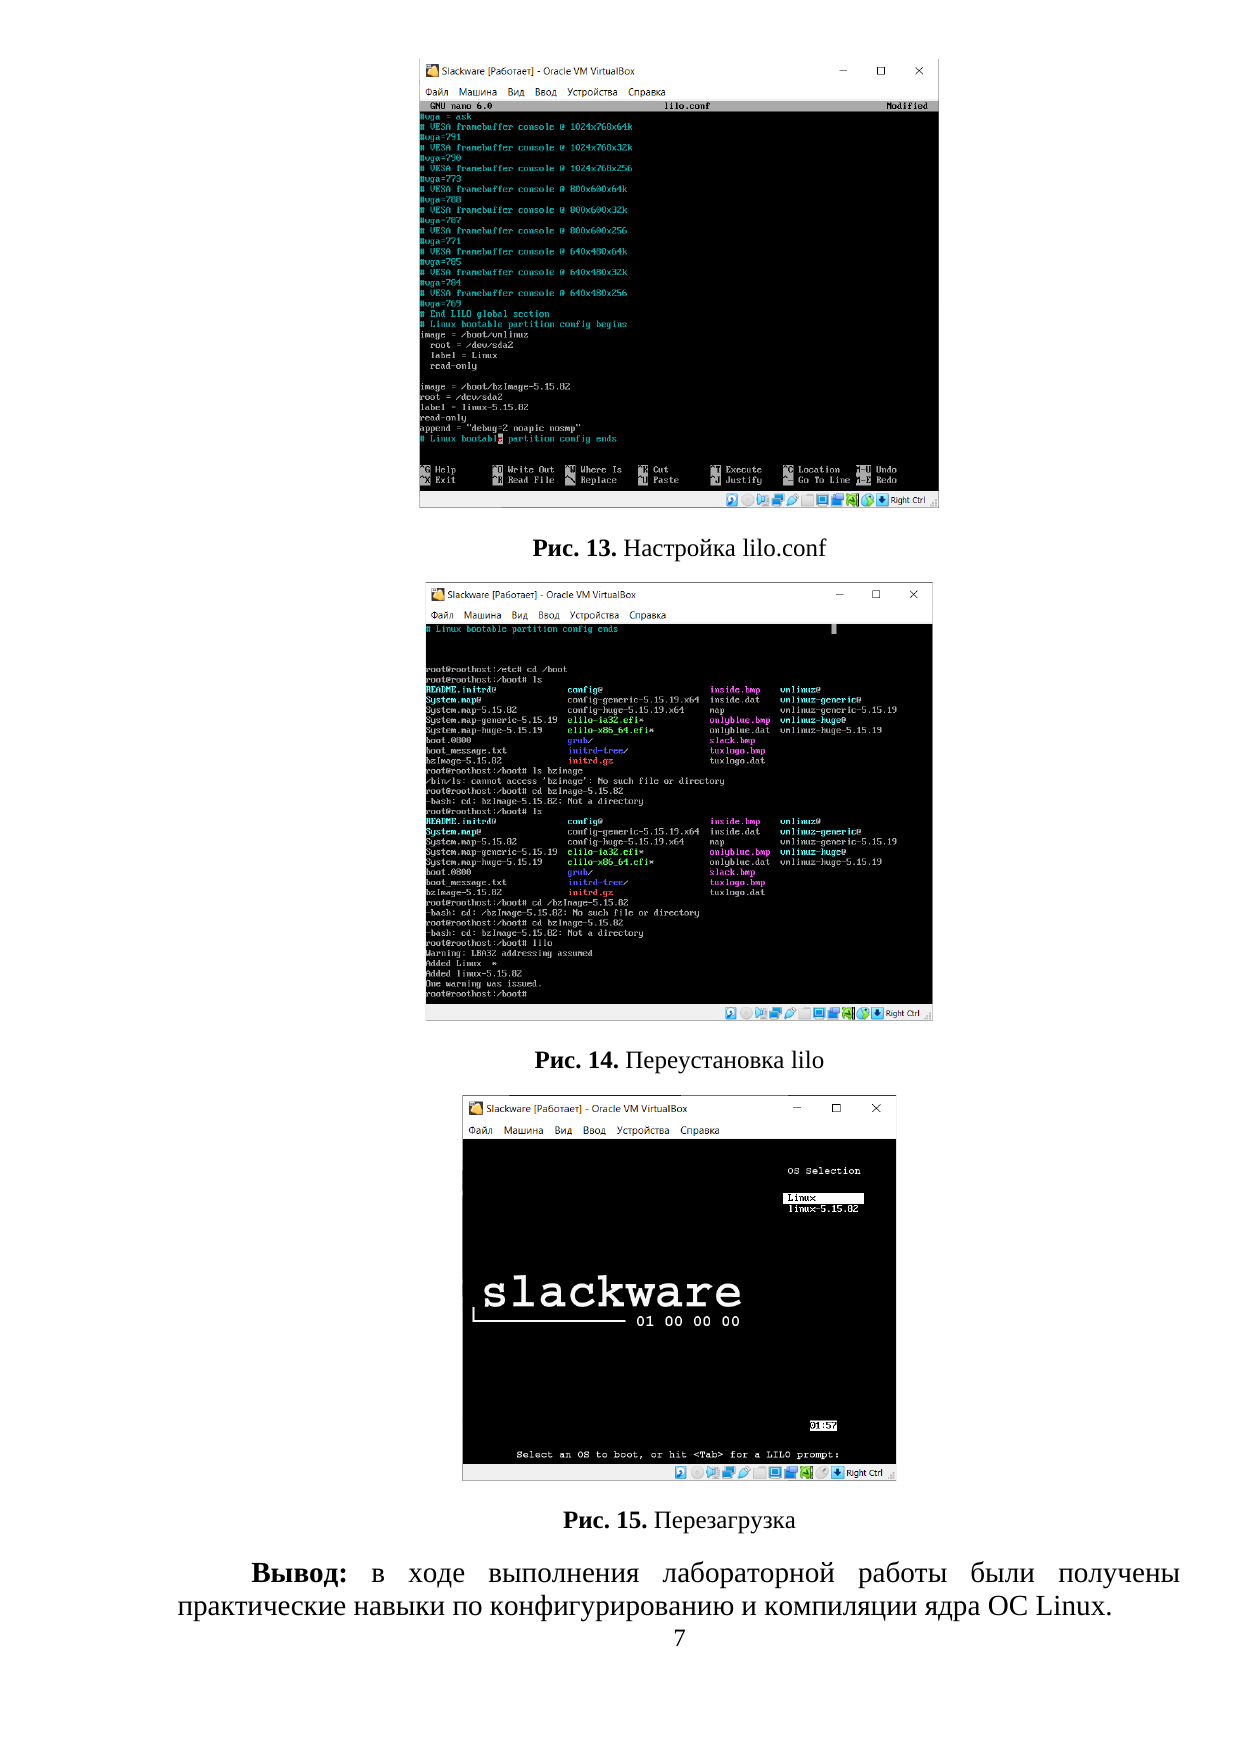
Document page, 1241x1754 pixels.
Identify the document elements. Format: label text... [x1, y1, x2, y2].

text Рис. 14. Переустановка lilo [177, 1046, 1181, 1074]
text Рис. 15. Перезагрузка [177, 1505, 1181, 1534]
picture [419, 59, 939, 508]
picture [425, 582, 933, 1021]
text Рис. 13. Настройка lilo.conf [177, 533, 1181, 562]
picture [462, 1095, 897, 1481]
text Вывод: в ходе выполнения лабораторной работы были получены практические навыки по конфигурированию и компиляции ядра ОС Linux. [177, 1555, 1181, 1622]
